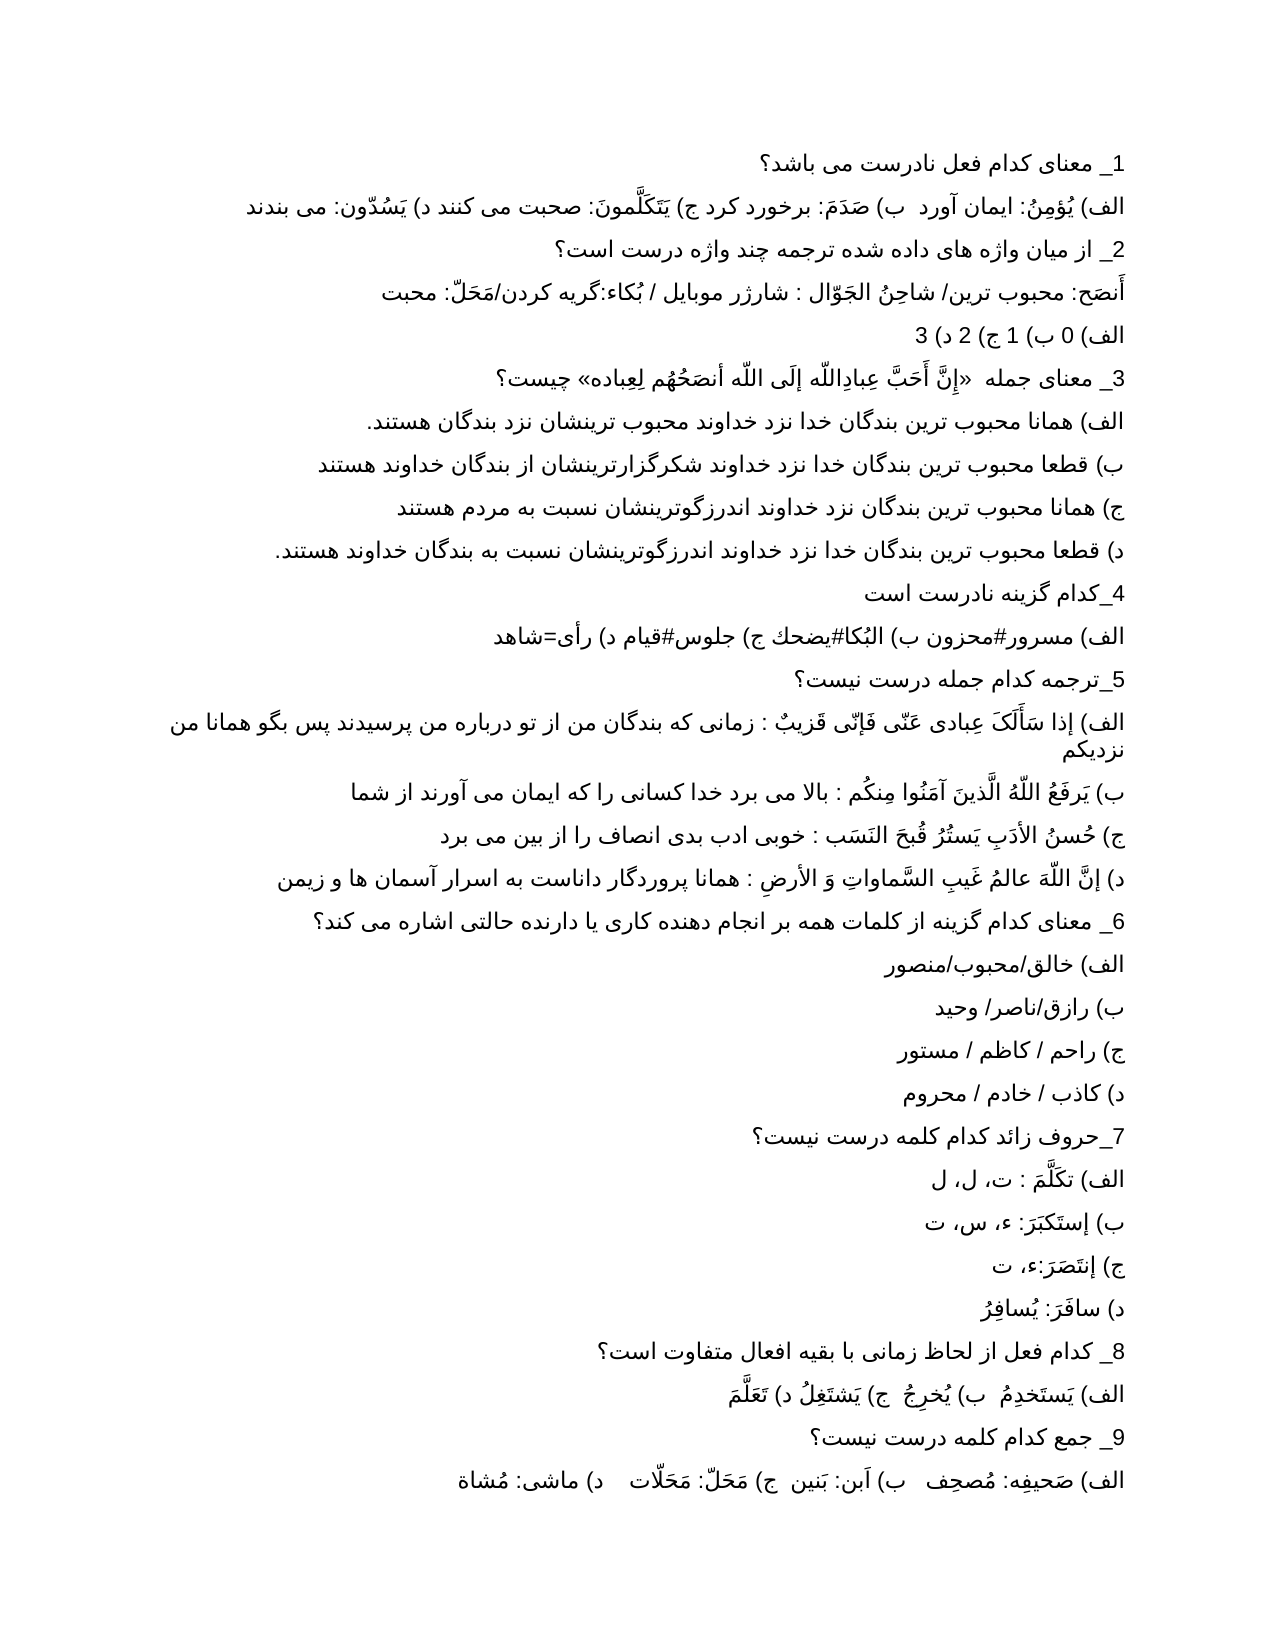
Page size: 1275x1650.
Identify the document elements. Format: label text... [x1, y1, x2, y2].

text 2_ از میان واژه های داده شده ترجمه چند واژه درست است؟ [150, 236, 1125, 262]
text 5_ترجمه کدام جمله درست نیست؟ [150, 666, 1125, 693]
text الف) خالق/محبوب/منصور [150, 951, 1125, 977]
text الف) مسرور#محزون ب) البُکا#يضحك ج) جلوس#قیام د) رأی=شاهد [150, 623, 1125, 649]
text 6_ معنای کدام گزینه از کلمات همه بر انجام دهنده کاری یا دارنده حالتی اشاره می کند؟ [150, 908, 1125, 934]
text د) سافَرَ: یُسافِرُ [150, 1295, 1125, 1321]
text د) کاذب / خادم / محروم [150, 1080, 1125, 1106]
text 4_کدام گزینه نادرست است [150, 580, 1125, 607]
text ب) إستَکبَرَ: ء، س، ت [150, 1209, 1125, 1235]
text ب) قطعا محبوب ترین بندگان خدا نزد خداوند شکرگزارترینشان از بندگان خداوند هستند [150, 451, 1125, 477]
text د) قطعا محبوب ترین بندگان خدا نزد خداوند اندرزگوترینشان نسبت به بندگان خداوند هستند. [150, 537, 1125, 563]
text الف) یُؤمِنُ: ایمان آورد ب) صَدَمَ: برخورد کرد ج) یَتَکَلَّمونَ: صحبت می کنند د) یَسُدّون: می بندند [150, 193, 1125, 219]
text الف) تکَلَّمَ : ت، ل، ل [150, 1166, 1125, 1192]
text الف) همانا محبوب ترین بندگان خدا نزد خداوند محبوب ترینشان نزد بندگان هستند. [150, 408, 1125, 434]
text ج) همانا محبوب ترین بندگان نزد خداوند اندرزگوترینشان نسبت به مردم هستند [150, 494, 1125, 521]
text الف) 0 ب) 1 ج) 2 د) 3 [150, 322, 1125, 348]
text 8_ کدام فعل از لحاظ زمانی با بقیه افعال متفاوت است؟ [150, 1338, 1125, 1364]
text ب) رازق/ناصر/ وحید [150, 994, 1125, 1020]
text 7_حروف زائد کدام کلمه درست نیست؟ [150, 1123, 1125, 1149]
text 1_ معنای کدام فعل نادرست می باشد؟ [150, 150, 1125, 176]
text ج) حُسنُ الأدَبِ یَستُرُ قُبحَ النَسَب : خوبی ادب بدی انصاف را از بین می برد [150, 822, 1125, 848]
text ج) راحم / کاظم / مستور [150, 1037, 1125, 1063]
text 9_ جمع کدام کلمه درست نیست؟ [150, 1424, 1125, 1450]
text ج) إنتَصَرَ:ء، ت [150, 1252, 1125, 1278]
text د) إنَّ اللّهَ عالمُ غَیبِ السَّماواتِ وَ الأرضِ : همانا پروردگار داناست به اسرار آسمان ها و زیمن [150, 865, 1125, 891]
text ب) یَرفَعُ اللّهُ الَّذینَ آمَنُوا مِنکُم : بالا می برد خدا کسانی را که ایمان می آورند از شما [150, 779, 1125, 805]
text الف) صَحیفِه: مُصحِف ب) اَبن: بَنین ج) مَحَلّ: مَحَلّات د) ماشی: مُشاة [150, 1467, 1125, 1493]
text أَنصَح: محبوب ترین/ شاحِنُ الجَوّال : شارژر موبایل / بُکاء:گریه کردن/مَحَلّ: محبت [150, 279, 1125, 305]
text الف) إذا سَأَلَکَ عِبادی عَنّی فَإنّی قَزیبٌ : زمانی که بندگان من از تو درباره من پرسیدند پس بگو همانا من نزدیکم [150, 709, 1125, 762]
text الف) یَستَخدِمُ ب) یُخرِجُ ج) یَشتَغِلُ د) تَعَلَّمَ [150, 1381, 1125, 1407]
text 3_ معنای جمله «إِنَّ أَحَبَّ عِبادِاللّه إلَی اللّه أنصَحُهُم لِعِباده» چیست؟ [150, 365, 1125, 391]
